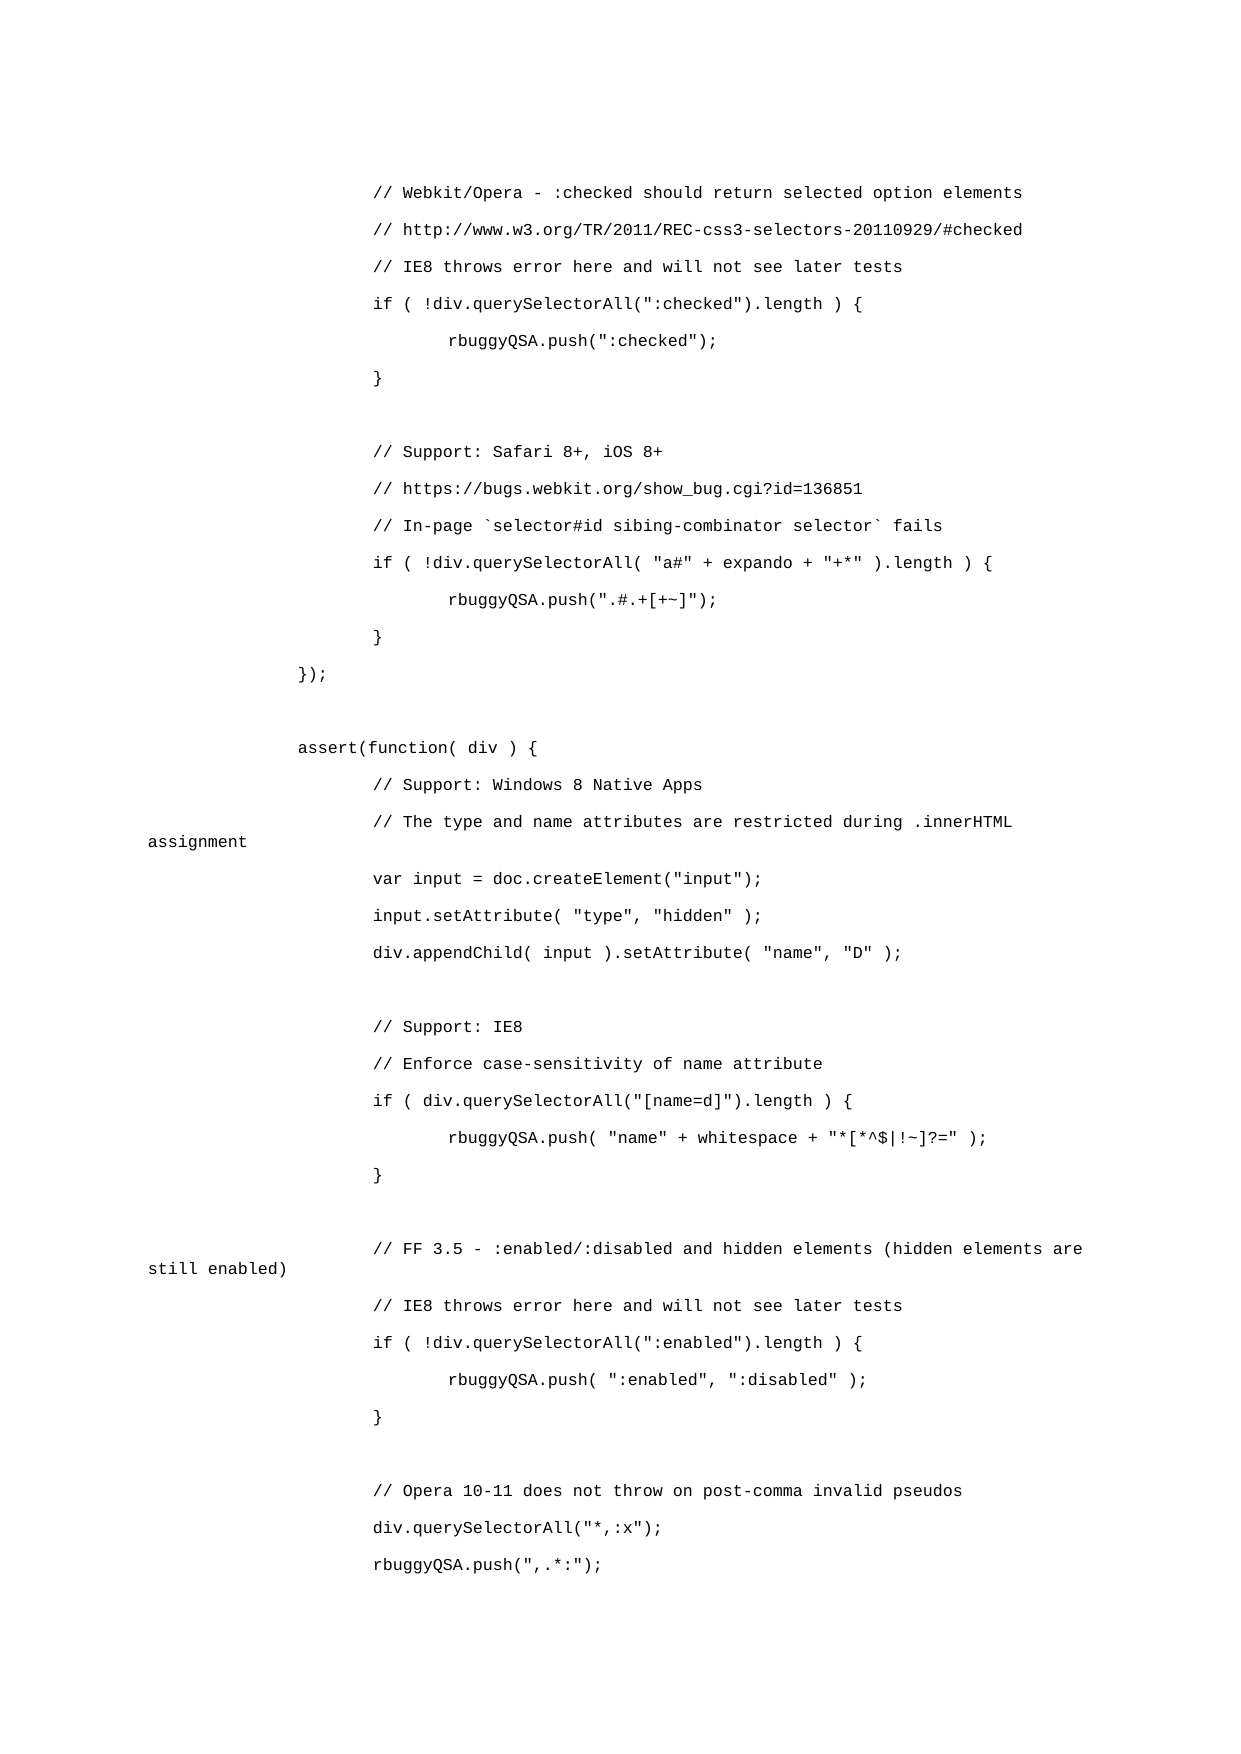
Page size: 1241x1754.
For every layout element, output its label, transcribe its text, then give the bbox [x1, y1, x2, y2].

text } [148, 1408, 1093, 1427]
text rbuggyQSA.push( ":enabled", ":disabled" ); [148, 1372, 1093, 1390]
text // In-page `selector#id sibing-combinator selector` fails [148, 517, 1093, 536]
text rbuggyQSA.push( "name" + whitespace + "*[*^$|!~]?=" ); [148, 1129, 1093, 1148]
text }); [148, 665, 1093, 684]
text } [148, 628, 1093, 647]
text rbuggyQSA.push(".#.+[+~]"); [148, 591, 1093, 610]
text div.querySelectorAll("*,:x"); [148, 1519, 1093, 1538]
text div.appendChild( input ).setAttribute( "name", "D" ); [148, 944, 1093, 963]
text // IE8 throws error here and will not see later tests [148, 1298, 1093, 1316]
text assert(function( div ) { [148, 739, 1093, 758]
text } [148, 1166, 1093, 1185]
text // https://bugs.webkit.org/show_bug.cgi?id=136851 [148, 480, 1093, 499]
text input.setAttribute( "type", "hidden" ); [148, 907, 1093, 926]
text if ( !div.querySelectorAll(":checked").length ) { [148, 296, 1093, 314]
text if ( !div.querySelectorAll(":enabled").length ) { [148, 1334, 1093, 1353]
text if ( div.querySelectorAll("[name=d]").length ) { [148, 1092, 1093, 1111]
text // Opera 10-11 does not throw on post-comma invalid pseudos [148, 1482, 1093, 1501]
text // Webkit/Opera - :checked should return selected option elements [148, 184, 1093, 203]
text // http://www.w3.org/TR/2011/REC-css3-selectors-20110929/#checked [148, 222, 1093, 240]
text if ( !div.querySelectorAll( "a#" + expando + "+*" ).length ) { [148, 554, 1093, 573]
text // FF 3.5 - :enabled/:disabled and hidden elements (hidden elements are still enabled) [148, 1240, 1093, 1279]
text // Support: IE8 [148, 1018, 1093, 1037]
text var input = doc.createElement("input"); [148, 871, 1093, 889]
text // Support: Safari 8+, iOS 8+ [148, 443, 1093, 462]
text } [148, 369, 1093, 388]
text // IE8 throws error here and will not see later tests [148, 258, 1093, 277]
text // The type and name attributes are restricted during .innerHTML assignment [148, 813, 1093, 852]
text // Enforce case-sensitivity of name attribute [148, 1055, 1093, 1074]
text // Support: Windows 8 Native Apps [148, 776, 1093, 795]
text rbuggyQSA.push(",.*:"); [148, 1556, 1093, 1575]
text rbuggyQSA.push(":checked"); [148, 332, 1093, 351]
